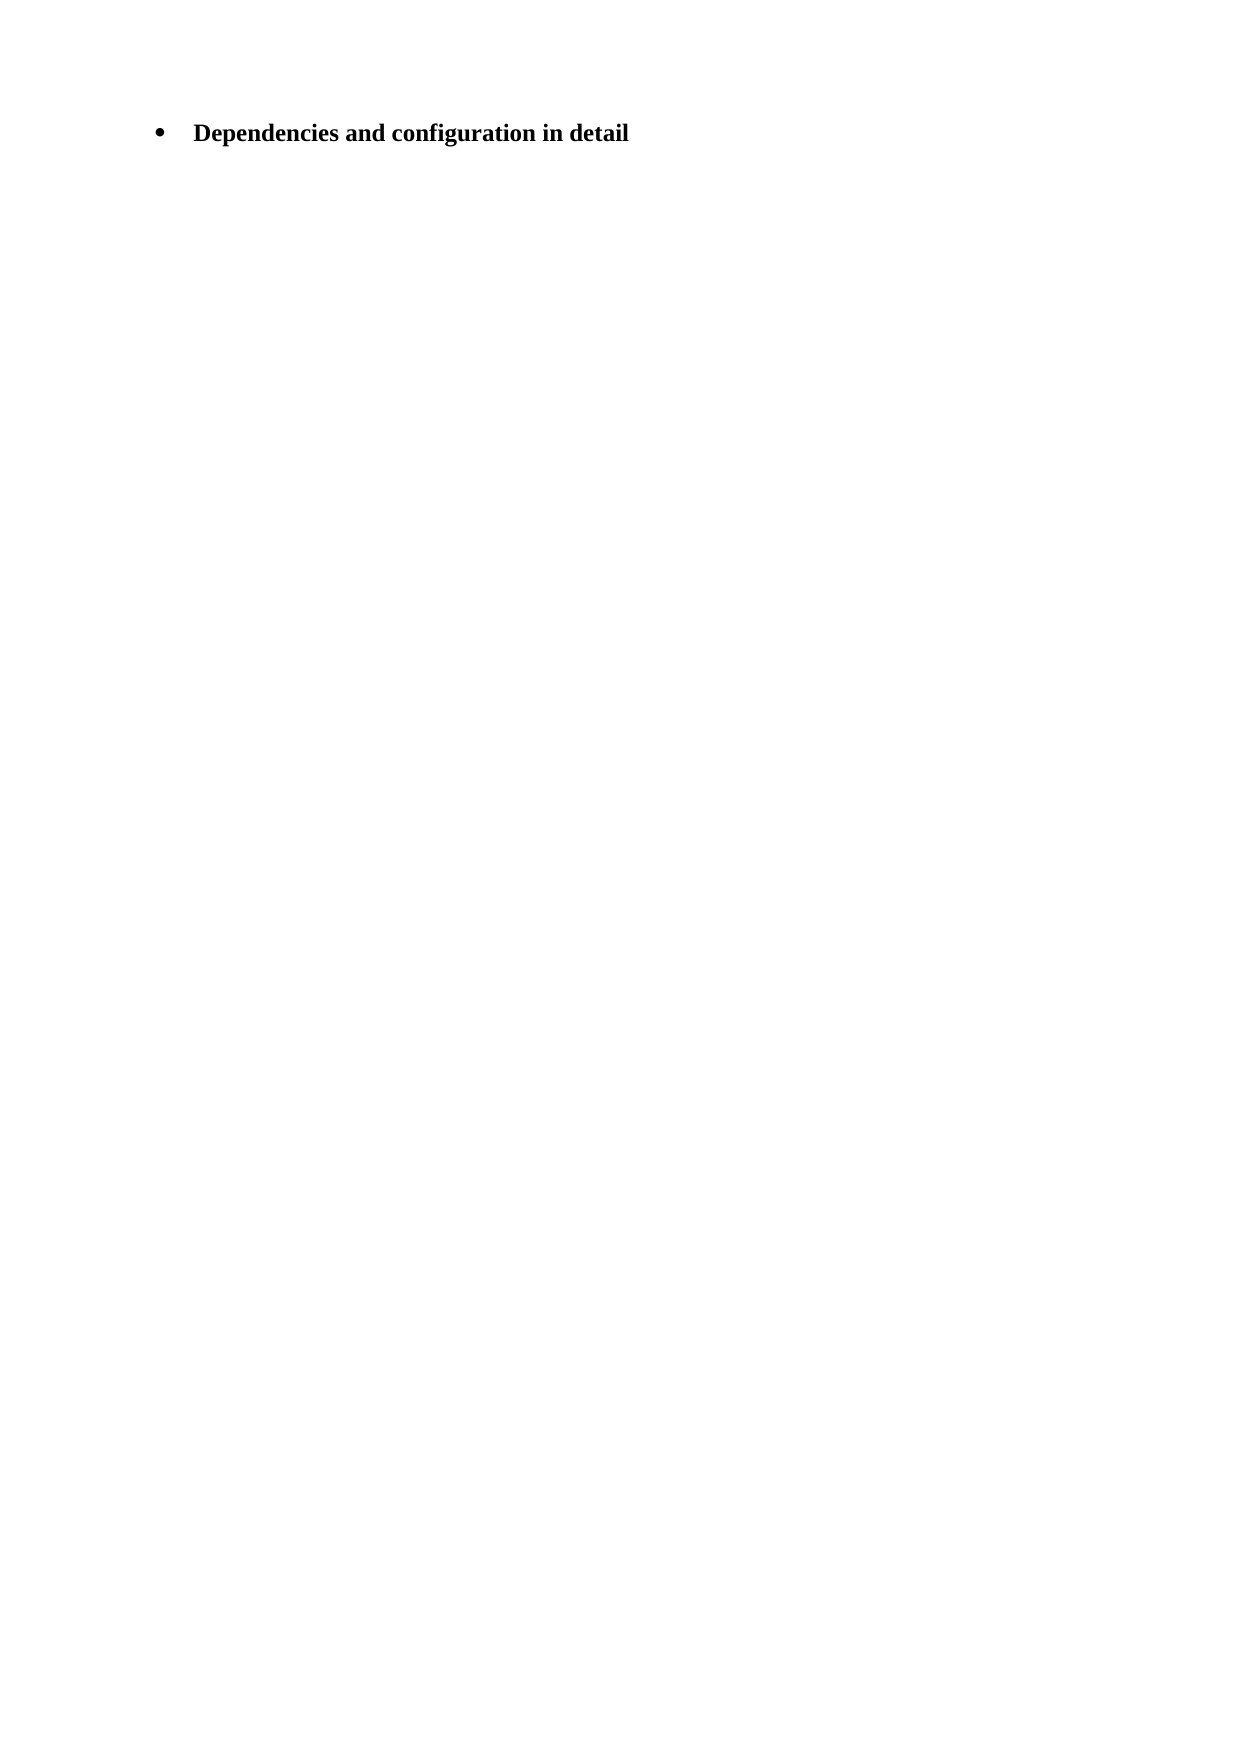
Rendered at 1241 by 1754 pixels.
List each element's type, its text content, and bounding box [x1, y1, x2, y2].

subtitle Dependencies and configuration in detail [156, 118, 1122, 147]
